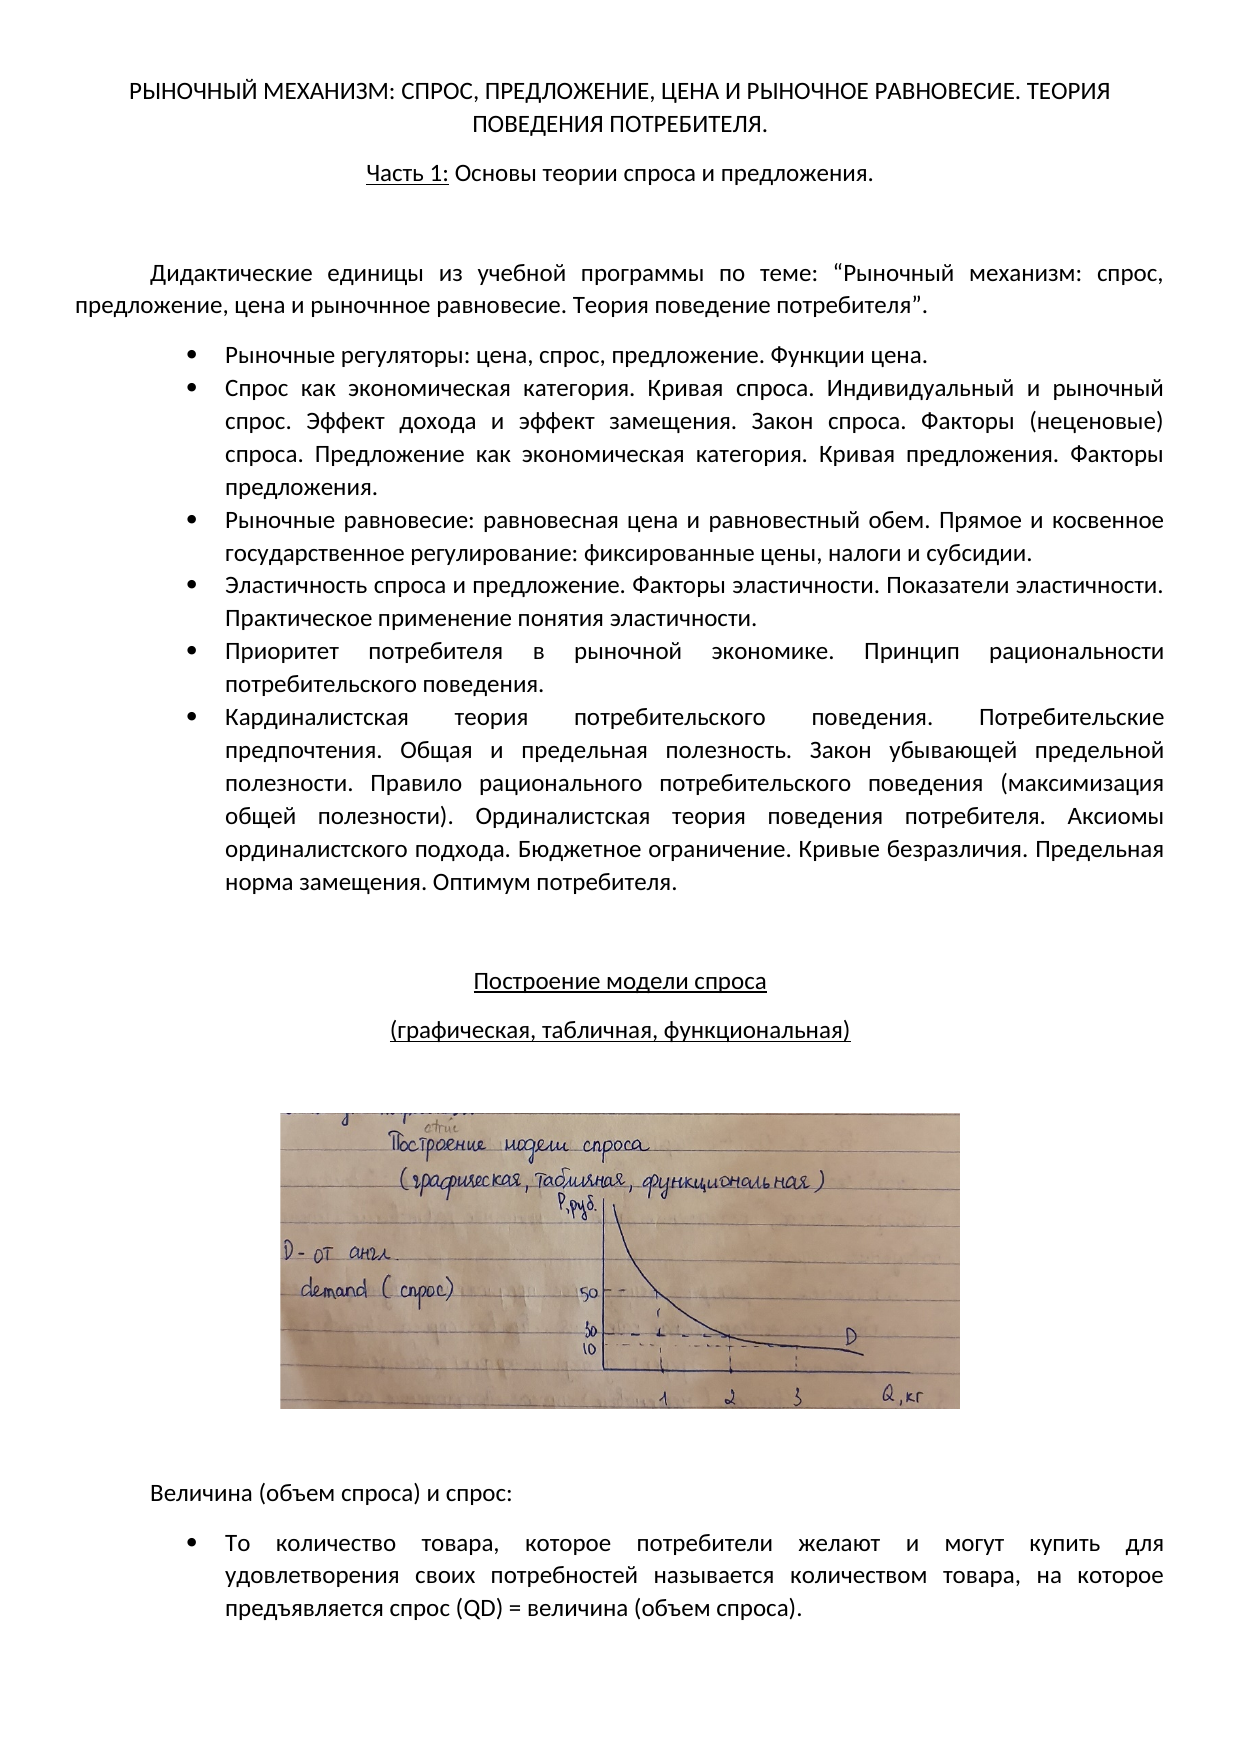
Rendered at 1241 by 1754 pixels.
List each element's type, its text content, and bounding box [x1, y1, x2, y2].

list То количество товара, которое потребители желают и могут купить для удовлетворения своих потребностей называется количеством товара, на которое предъявляется спрос (QD) = величина (объем спроса). [187, 1527, 1165, 1623]
text (графическая, табличная, функциональная) [75, 1014, 1165, 1045]
list Спрос как экономическая категория. Кривая спроса. Индивидуальный и рыночный спрос. Эффект дохода и эффект замещения. Закон спроса. Факторы (неценовые) спроса. Предложение как экономическая категория. Кривая предложения. Факторы предложения. [187, 372, 1165, 501]
text Часть 1: Основы теории спроса и предложения. [75, 157, 1165, 188]
text РЫНОЧНЫЙ МЕХАНИЗМ: СПРОС, ПРЕДЛОЖЕНИЕ, ЦЕНА И РЫНОЧНОЕ РАВНОВЕСИЕ. ТЕОРИЯ ПОВЕДЕНИЯ ПОТРЕБИТЕЛЯ. [75, 75, 1165, 138]
list Рыночные регуляторы: цена, спрос, предложение. Функции цена. [187, 339, 1165, 370]
list Эластичность спроса и предложение. Факторы эластичности. Показатели эластичности. Практическое применение понятия эластичности. [187, 569, 1165, 633]
list Рыночные равновесие: равновесная цена и равновестный обем. Прямое и косвенное государственное регулирование: фиксированные цены, налоги и субсидии. [187, 504, 1165, 567]
picture [280, 1113, 960, 1409]
text Величина (объем спроса) и спрос: [75, 1477, 1165, 1508]
text Построение модели спроса [75, 965, 1165, 996]
text Дидактические единицы из учебной программы по теме: “Рыночный механизм: спрос, предложение, цена и рыночнное равновесие. Теория поведение потребителя”. [75, 257, 1165, 320]
list Приоритет потребителя в рыночной экономике. Принцип рациональности потребительского поведения. [187, 635, 1165, 699]
list Кардиналистская теория потребительского поведения. Потребительские предпочтения. Общая и предельная полезность. Закон убывающей предельной полезности. Правило рационального потребительского поведения (максимизация общей полезности). Ординалистская теория поведения потребителя. Аксиомы ординалистского подхода. Бюджетное ограничение. Кривые безразличия. Предельная норма замещения. Оптимум потребителя. [187, 701, 1165, 896]
